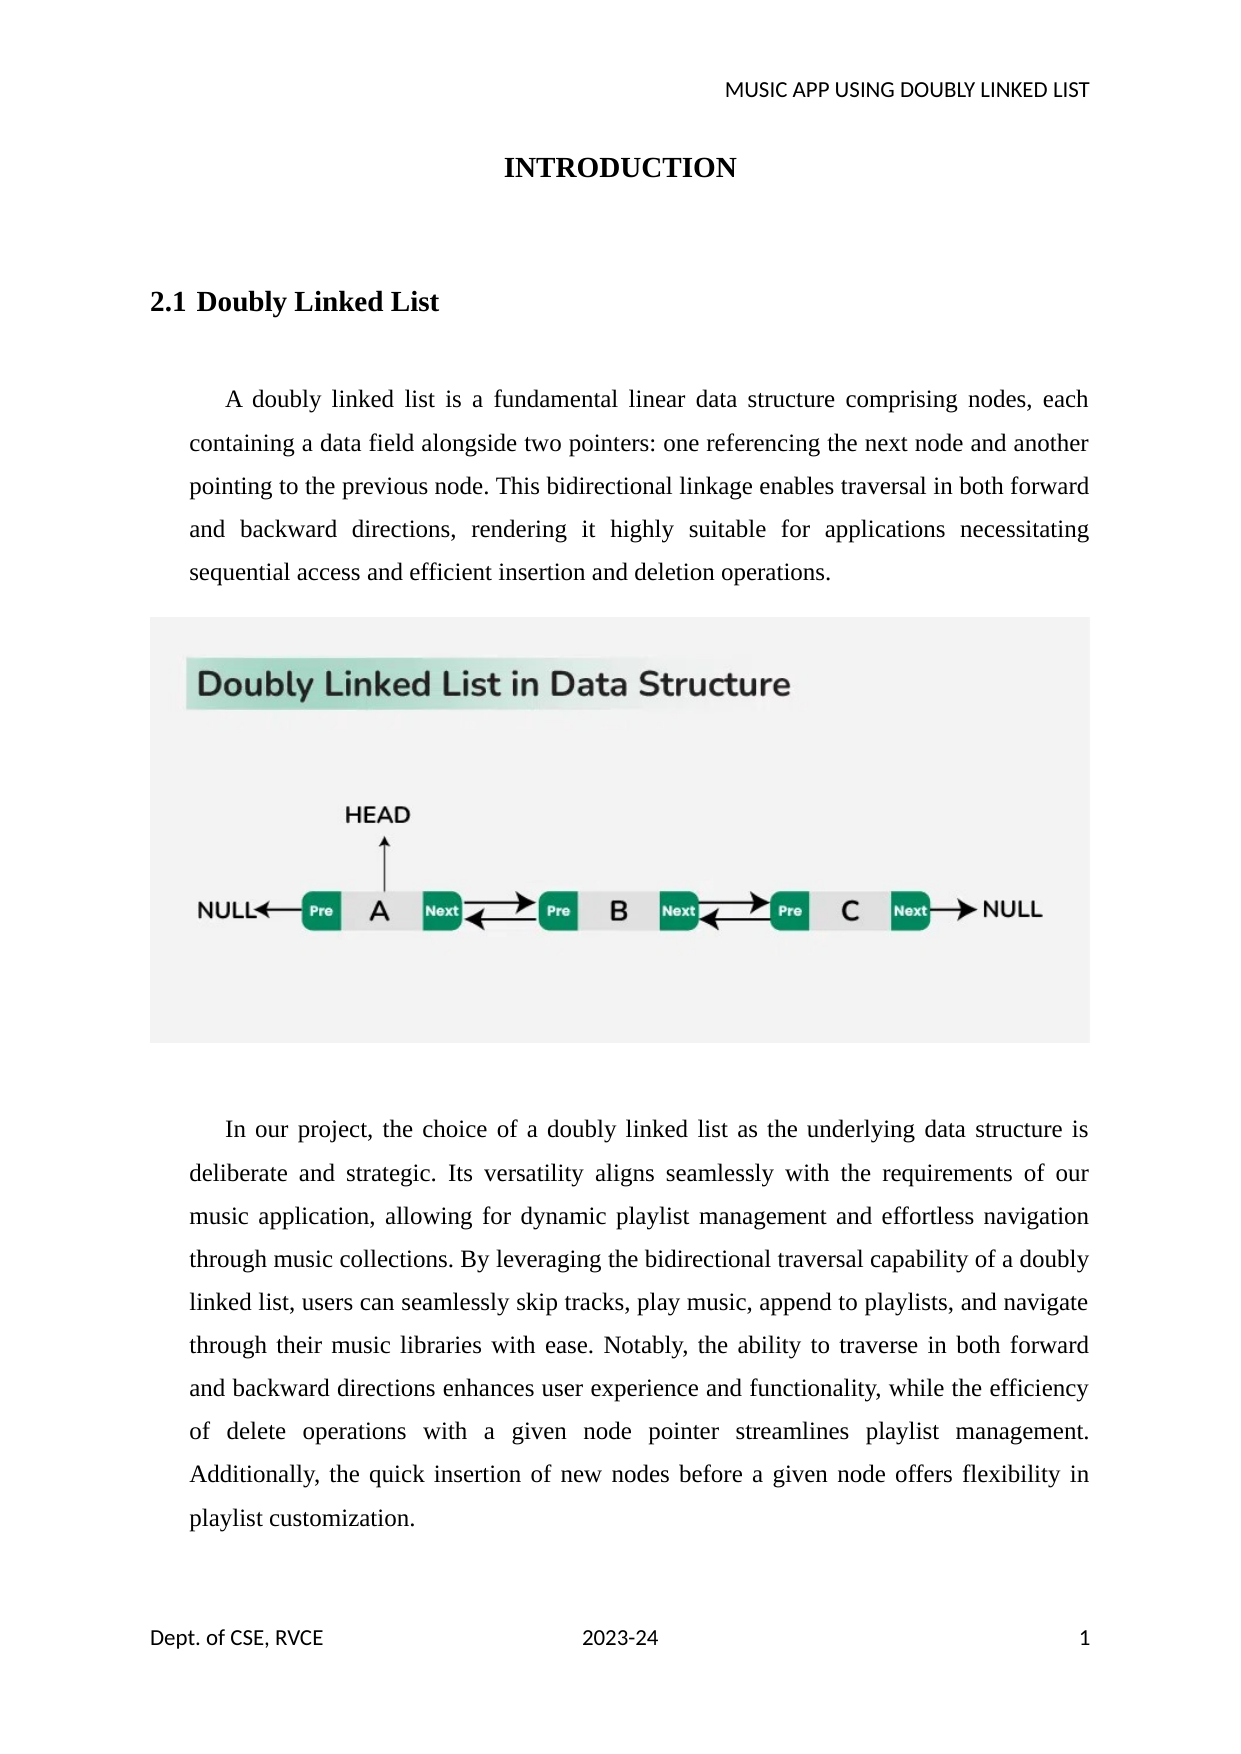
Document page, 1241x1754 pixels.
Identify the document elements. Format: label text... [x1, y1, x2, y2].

text INTRODUCTION [150, 150, 1090, 183]
list Doubly Linked List [150, 284, 1090, 317]
list In our project, the choice of a doubly linked list as the underlying data structure is deliberate and strategic. Its versatility aligns seamlessly with the requirements of our music application, allowing for dynamic playlist management and effortless navigation through music collections. By leveraging the bidirectional traversal capability of a doubly linked list, users can seamlessly skip tracks, play music, append to playlists, and navigate through their music libraries with ease. Notably, the ability to traverse in both forward and backward directions enhances user experience and functionality, while the efficiency of delete operations with a given node pointer streamlines playlist management. Additionally, the quick insertion of new nodes before a given node offers flexibility in playlist customization. [189, 1114, 1090, 1531]
picture [150, 617, 1091, 1043]
list A doubly linked list is a fundamental linear data structure comprising nodes, each containing a data field alongside two pointers: one referencing the next node and another pointing to the previous node. This bidirectional linkage enables traversal in both forward and backward directions, rendering it highly suitable for applications necessitating sequential access and efficient insertion and deletion operations. [189, 384, 1090, 586]
